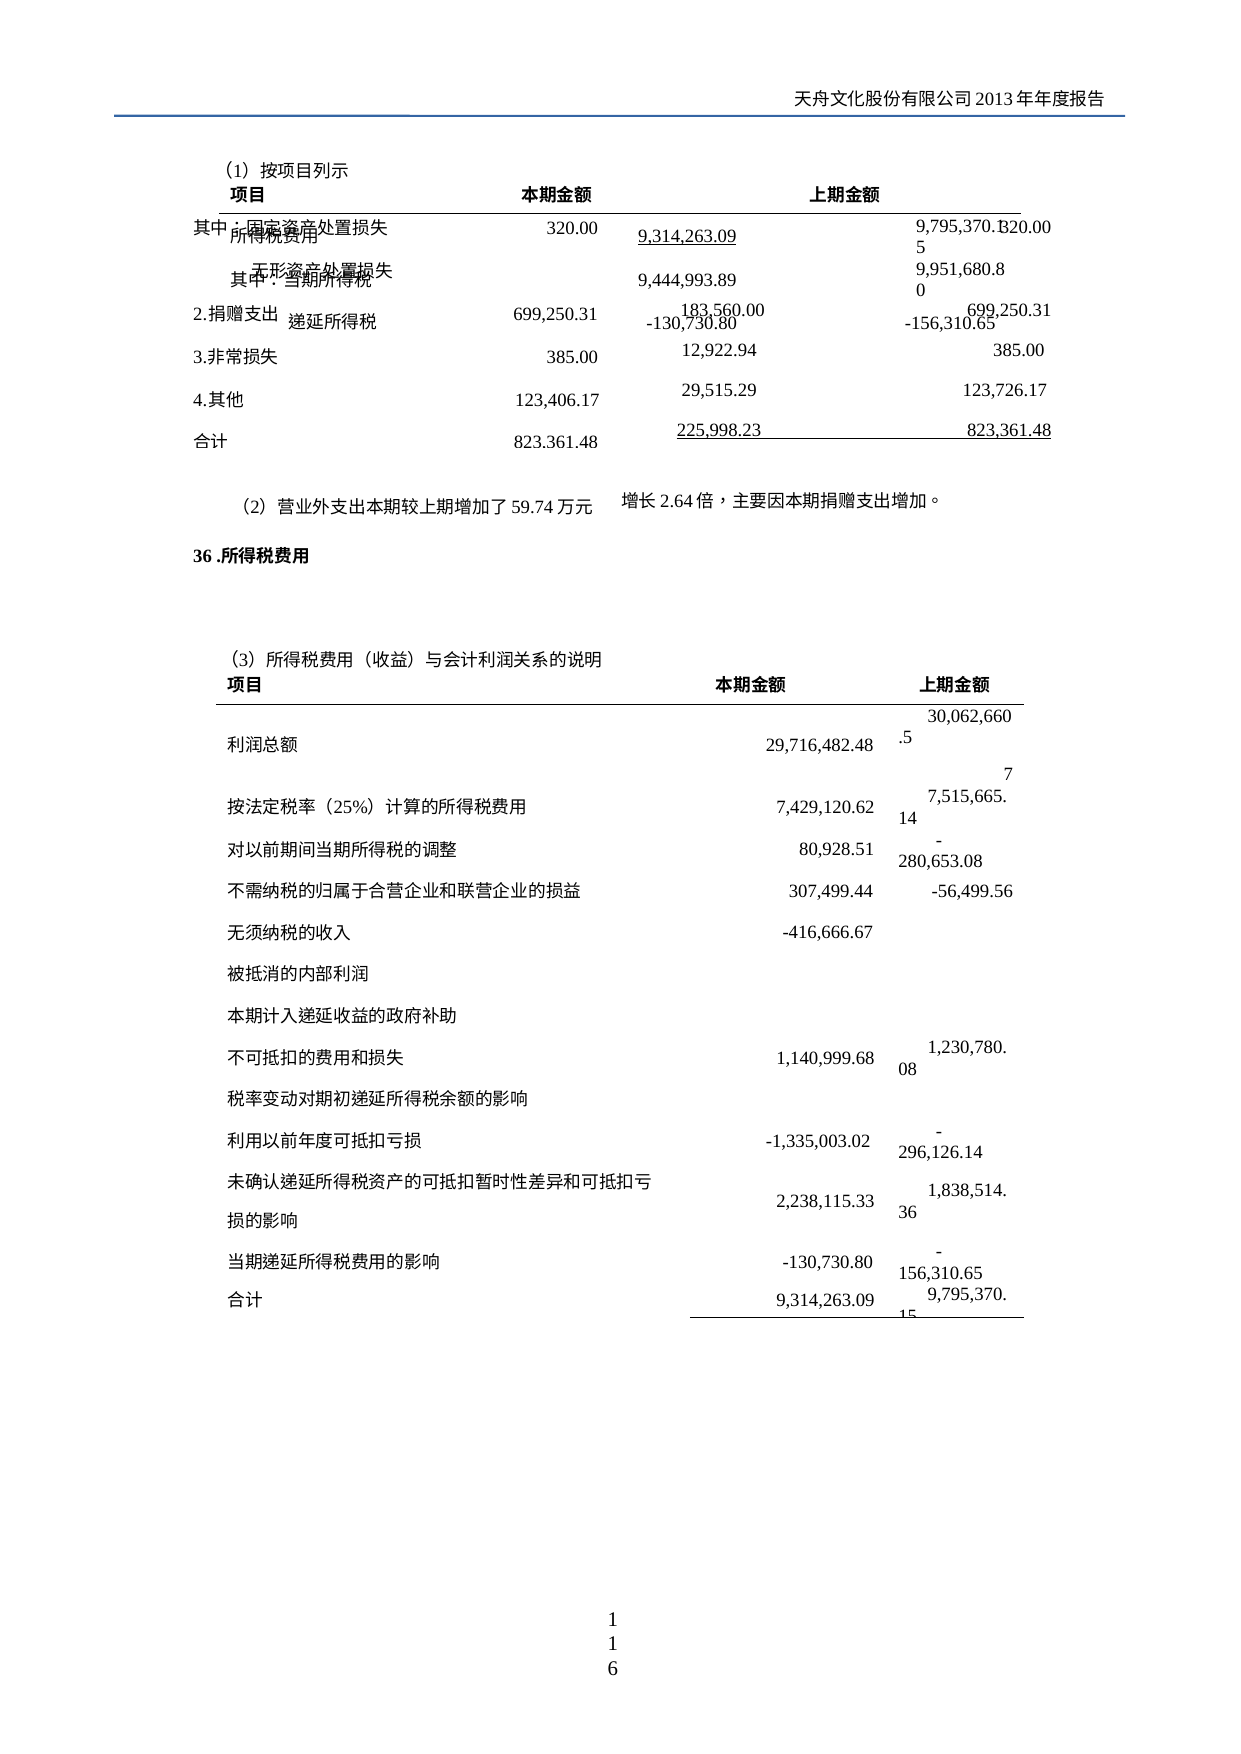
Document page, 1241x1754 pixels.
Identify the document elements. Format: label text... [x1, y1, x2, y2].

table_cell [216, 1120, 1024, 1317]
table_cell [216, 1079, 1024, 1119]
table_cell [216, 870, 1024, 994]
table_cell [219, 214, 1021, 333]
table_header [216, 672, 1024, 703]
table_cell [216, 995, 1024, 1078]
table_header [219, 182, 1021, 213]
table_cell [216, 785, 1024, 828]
text （3）所得税费用（收益）与会计利润关系的说明 [220, 648, 1074, 672]
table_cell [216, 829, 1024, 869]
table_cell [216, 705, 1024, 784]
list （1）按项目列示 [214, 158, 1074, 182]
